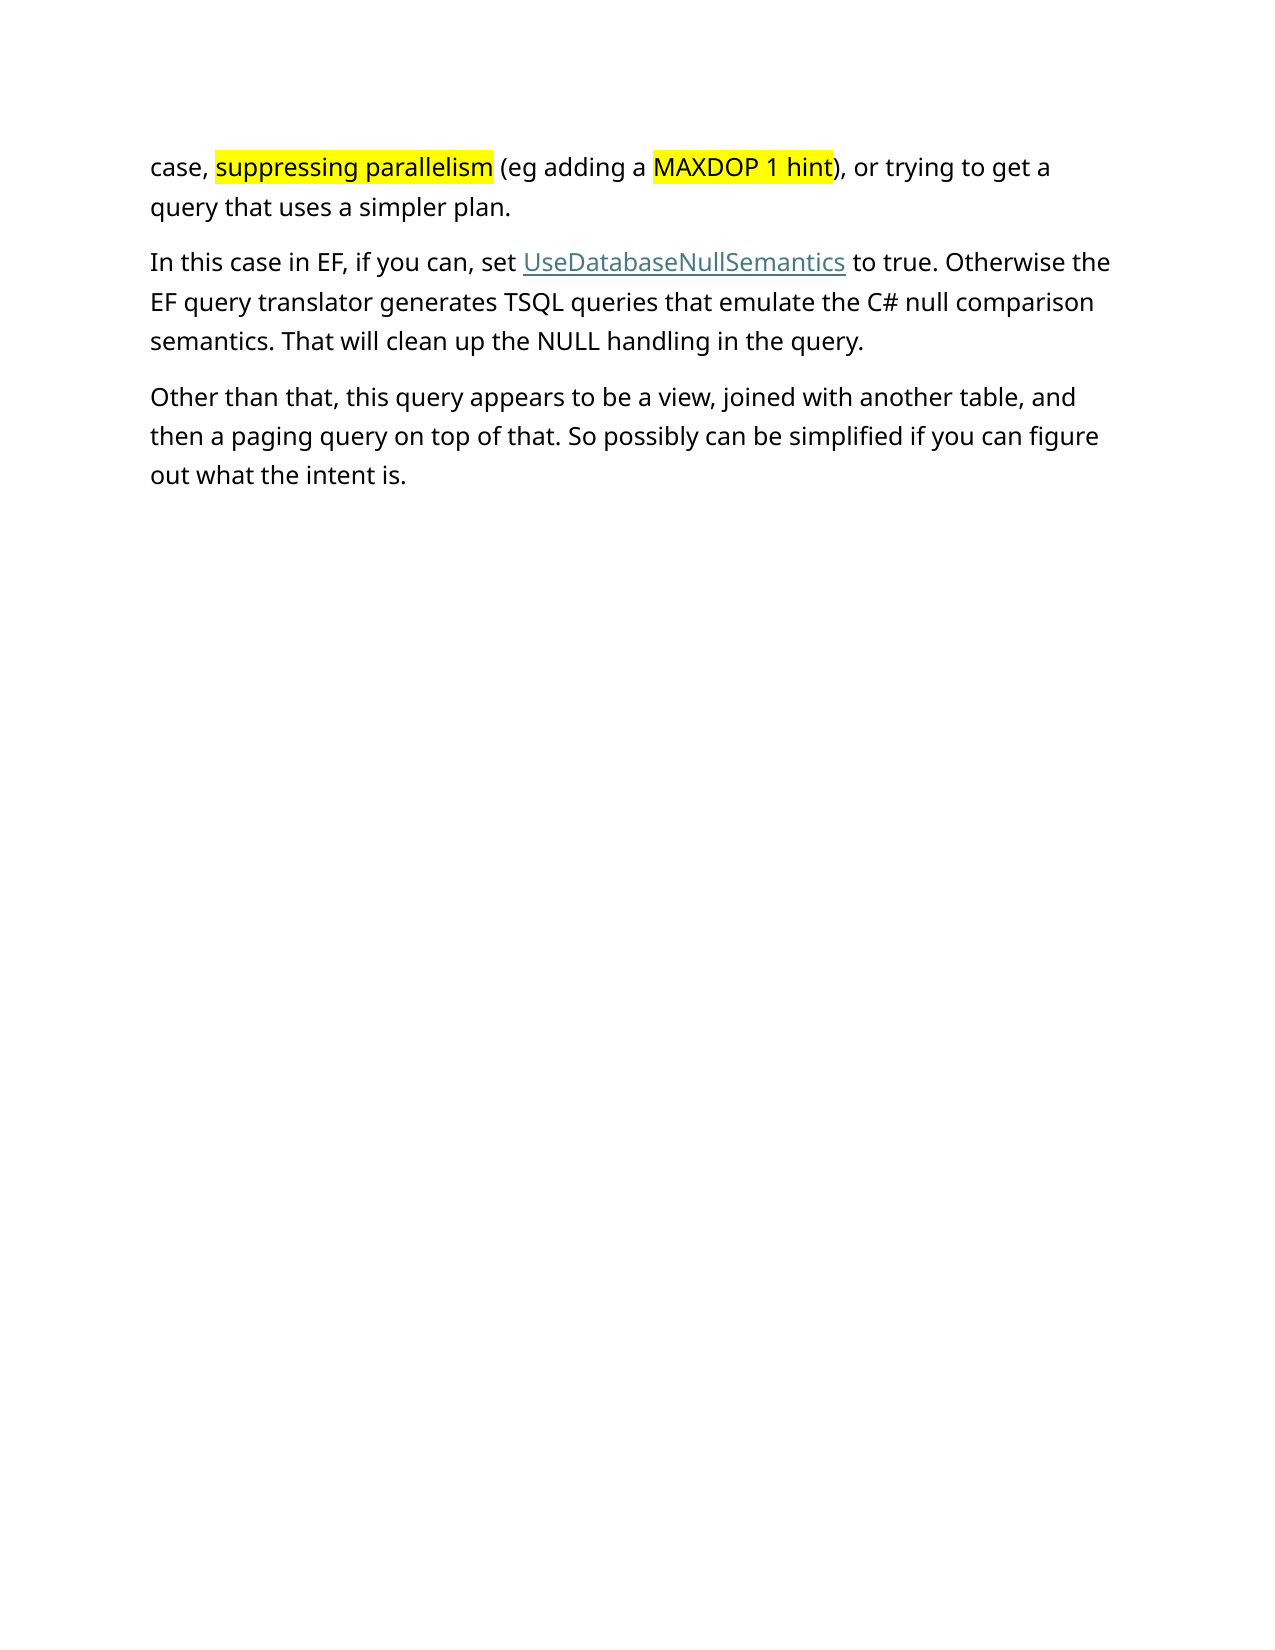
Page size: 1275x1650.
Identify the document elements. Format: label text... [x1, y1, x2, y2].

text Other than that, this query appears to be a view, joined with another table, and then a paging query on top of that. So possibly can be simplified if you can figure out what the intent is. [150, 379, 1125, 492]
text In this case in EF, if you can, set UseDatabaseNullSemantics to true. Otherwise the EF query translator generates TSQL queries that emulate the C# null comparison semantics. That will clean up the NULL handling in the query. [150, 245, 1125, 357]
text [150, 150, 1125, 223]
